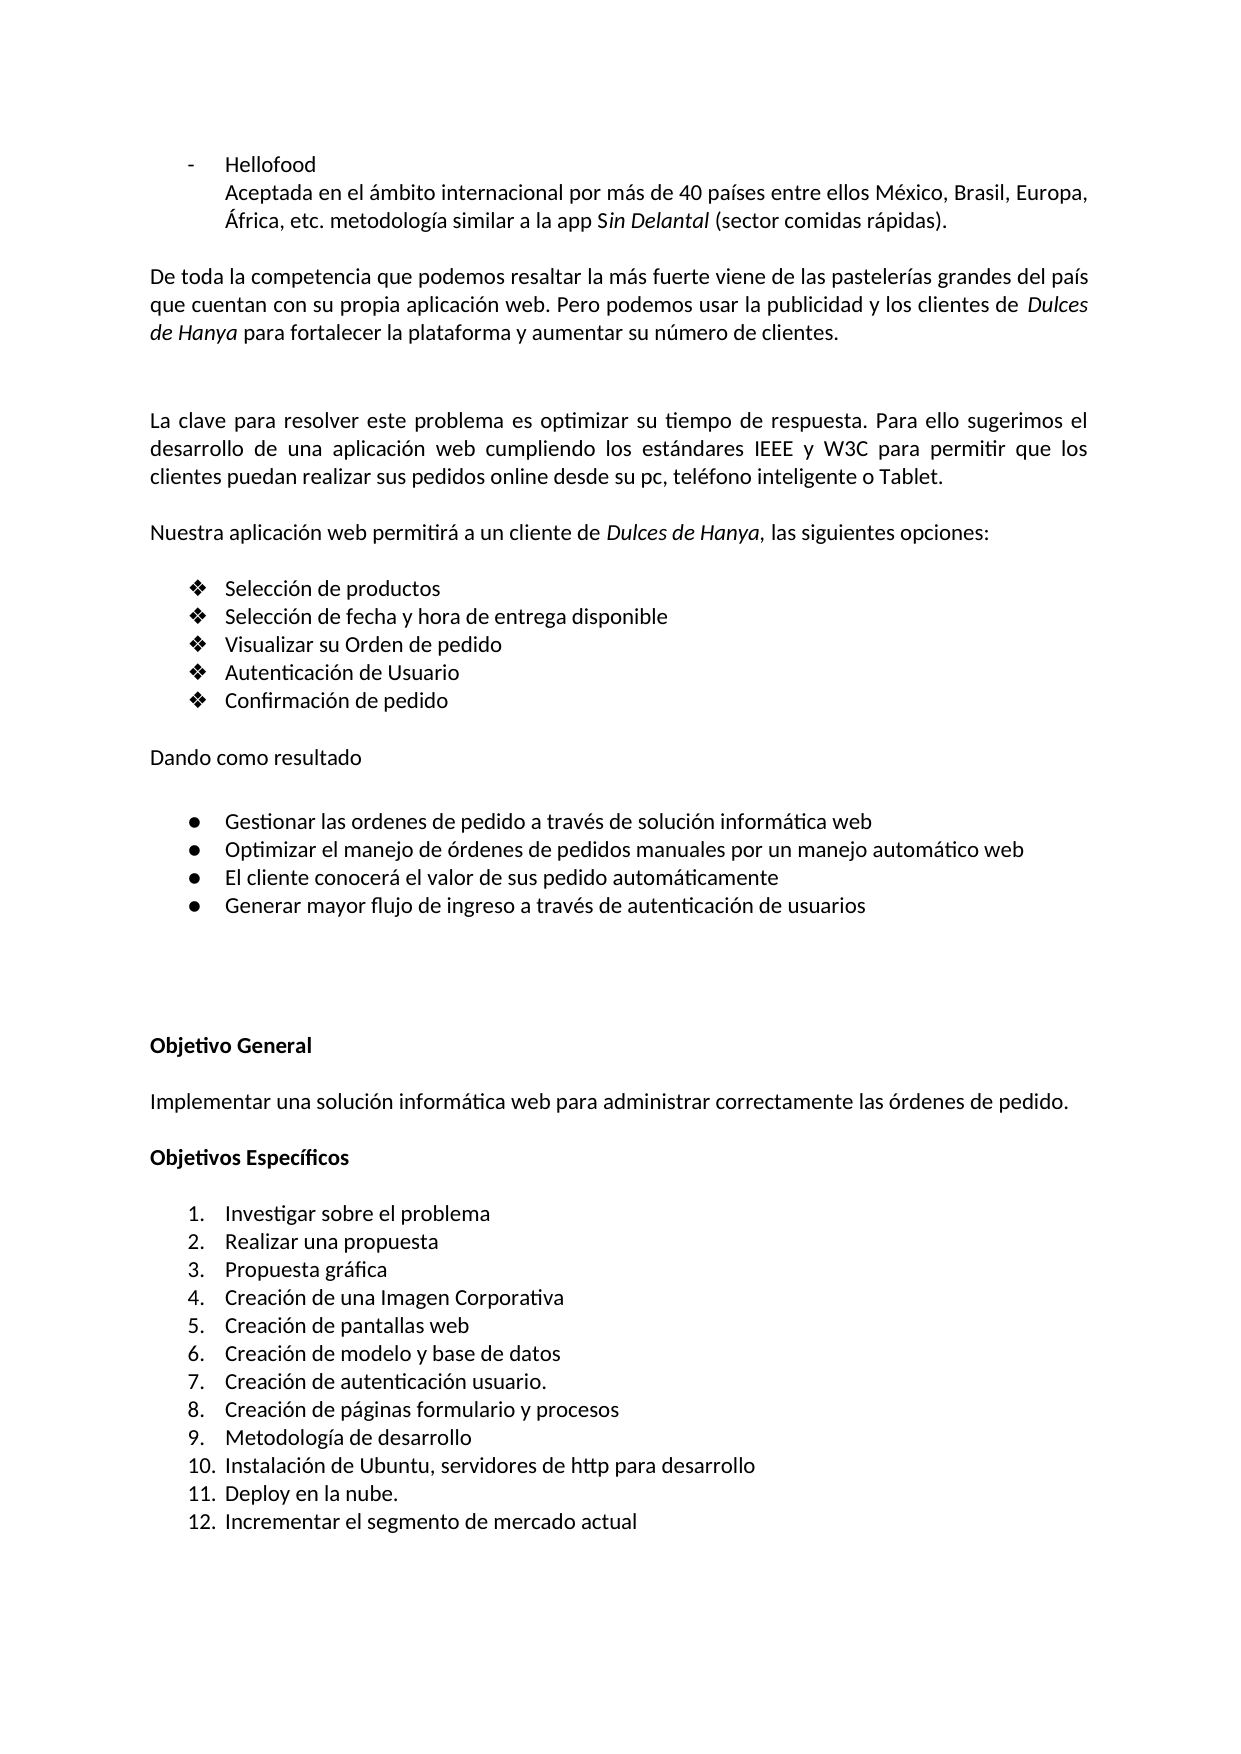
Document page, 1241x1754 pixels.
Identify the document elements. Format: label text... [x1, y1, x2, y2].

text Objetivos Específicos [150, 1143, 1090, 1171]
list Creación de modelo y base de datos [187, 1339, 1090, 1367]
list Gestionar las ordenes de pedido a través de solución informática web [187, 807, 1090, 835]
list Creación de una Imagen Corporativa [187, 1283, 1090, 1311]
text Aceptada en el ámbito internacional por más de 40 países entre ellos México, Brasil, Europa, África, etc. metodología similar a la app Sin Delantal (sector comidas rápidas). [225, 178, 1090, 234]
list Selección de productos [187, 574, 1090, 602]
list Creación de pantallas web [187, 1311, 1090, 1339]
list Realizar una propuesta [187, 1227, 1090, 1255]
list Metodología de desarrollo [187, 1423, 1090, 1451]
list Investigar sobre el problema [187, 1199, 1090, 1227]
text La clave para resolver este problema es optimizar su tiempo de respuesta. Para ello sugerimos el desarrollo de una aplicación web cumpliendo los estándares IEEE y W3C para permitir que los clientes puedan realizar sus pedidos online desde su pc, teléfono inteligente o Tablet. [150, 406, 1090, 490]
text Nuestra aplicación web permitirá a un cliente de Dulces de Hanya, las siguientes opciones: [150, 518, 1090, 546]
list Instalación de Ubuntu, servidores de http para desarrollo [187, 1451, 1090, 1479]
list Confirmación de pedido [187, 687, 1090, 714]
list Creación de páginas formulario y procesos [187, 1395, 1090, 1423]
list El cliente conocerá el valor de sus pedido automáticamente [187, 863, 1090, 891]
list Optimizar el manejo de órdenes de pedidos manuales por un manejo automático web [187, 835, 1090, 863]
list Deploy en la nube. [187, 1479, 1090, 1507]
list Visualizar su Orden de pedido [187, 631, 1090, 658]
list Creación de autenticación usuario. [187, 1367, 1090, 1395]
text Dando como resultado [150, 743, 1090, 771]
text De toda la competencia que podemos resaltar la más fuerte viene de las pastelerías grandes del país que cuentan con su propia aplicación web. Pero podemos usar la publicidad y los clientes de Dulces de Hanya para fortalecer la plataforma y aumentar su número de clientes. [150, 262, 1090, 346]
text Implementar una solución informática web para administrar correctamente las órdenes de pedido. [150, 1087, 1090, 1115]
list Autenticación de Usuario [187, 658, 1090, 687]
list Selección de fecha y hora de entrega disponible [187, 602, 1090, 631]
list Generar mayor flujo de ingreso a través de autenticación de usuarios [187, 891, 1090, 919]
list Incrementar el segmento de mercado actual [187, 1507, 1090, 1536]
list Propuesta gráfica [187, 1255, 1090, 1283]
list Hellofood [187, 150, 1090, 178]
text Objetivo General [150, 1031, 1090, 1059]
